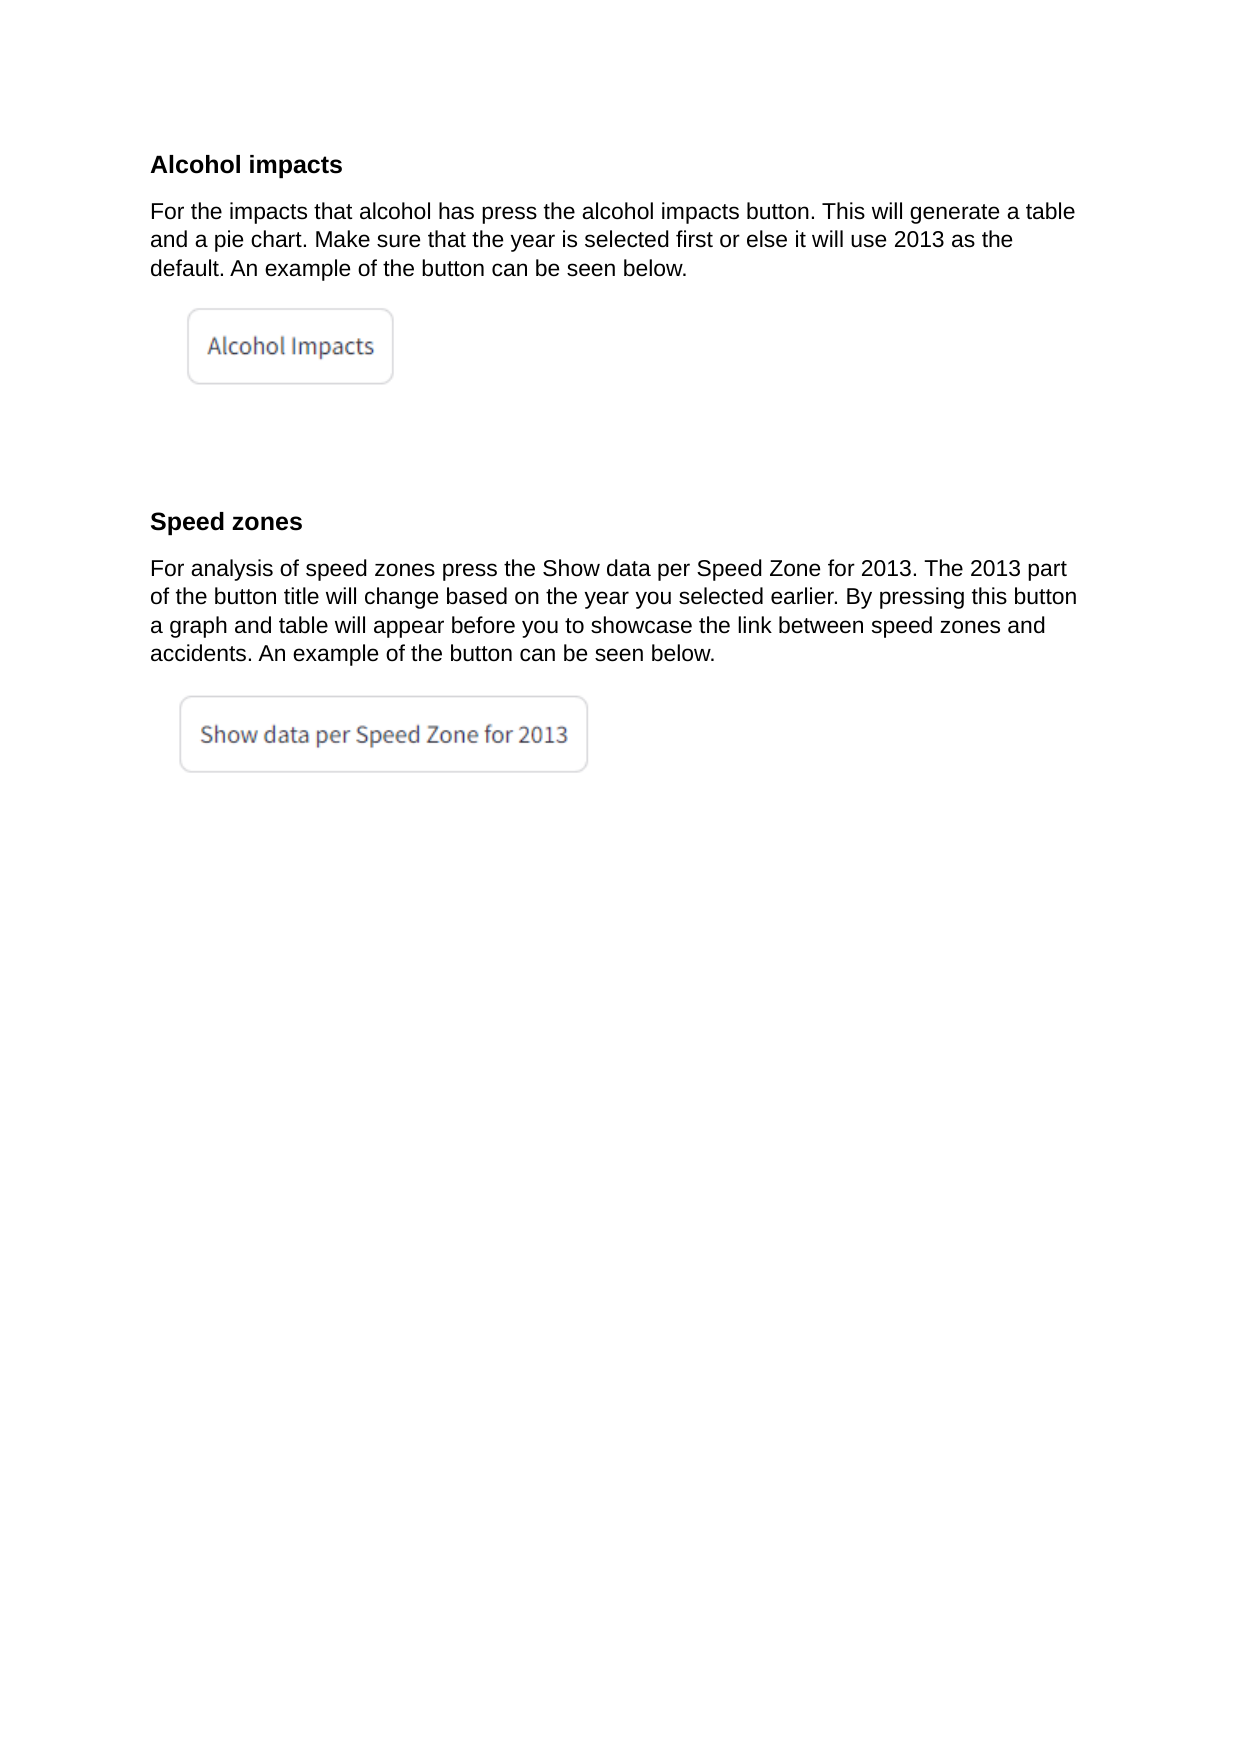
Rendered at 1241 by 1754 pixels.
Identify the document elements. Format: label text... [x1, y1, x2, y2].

picture [150, 299, 458, 399]
text Speed zones [150, 507, 1090, 536]
text For the impacts that alcohol has press the alcohol impacts button. This will generate a table and a pie chart. Make sure that the year is selected first or else it will use 2013 as the default. An example of the button can be seen below. [150, 198, 1090, 281]
text Alcohol impacts [150, 150, 1090, 179]
picture [150, 685, 629, 798]
text For analysis of speed zones press the Show data per Speed Zone for 2013. The 2013 part of the button title will change based on the year you selected earlier. By pressing this button a graph and table will appear before you to showcase the link between speed zones and accidents. An example of the button can be seen below. [150, 555, 1090, 667]
